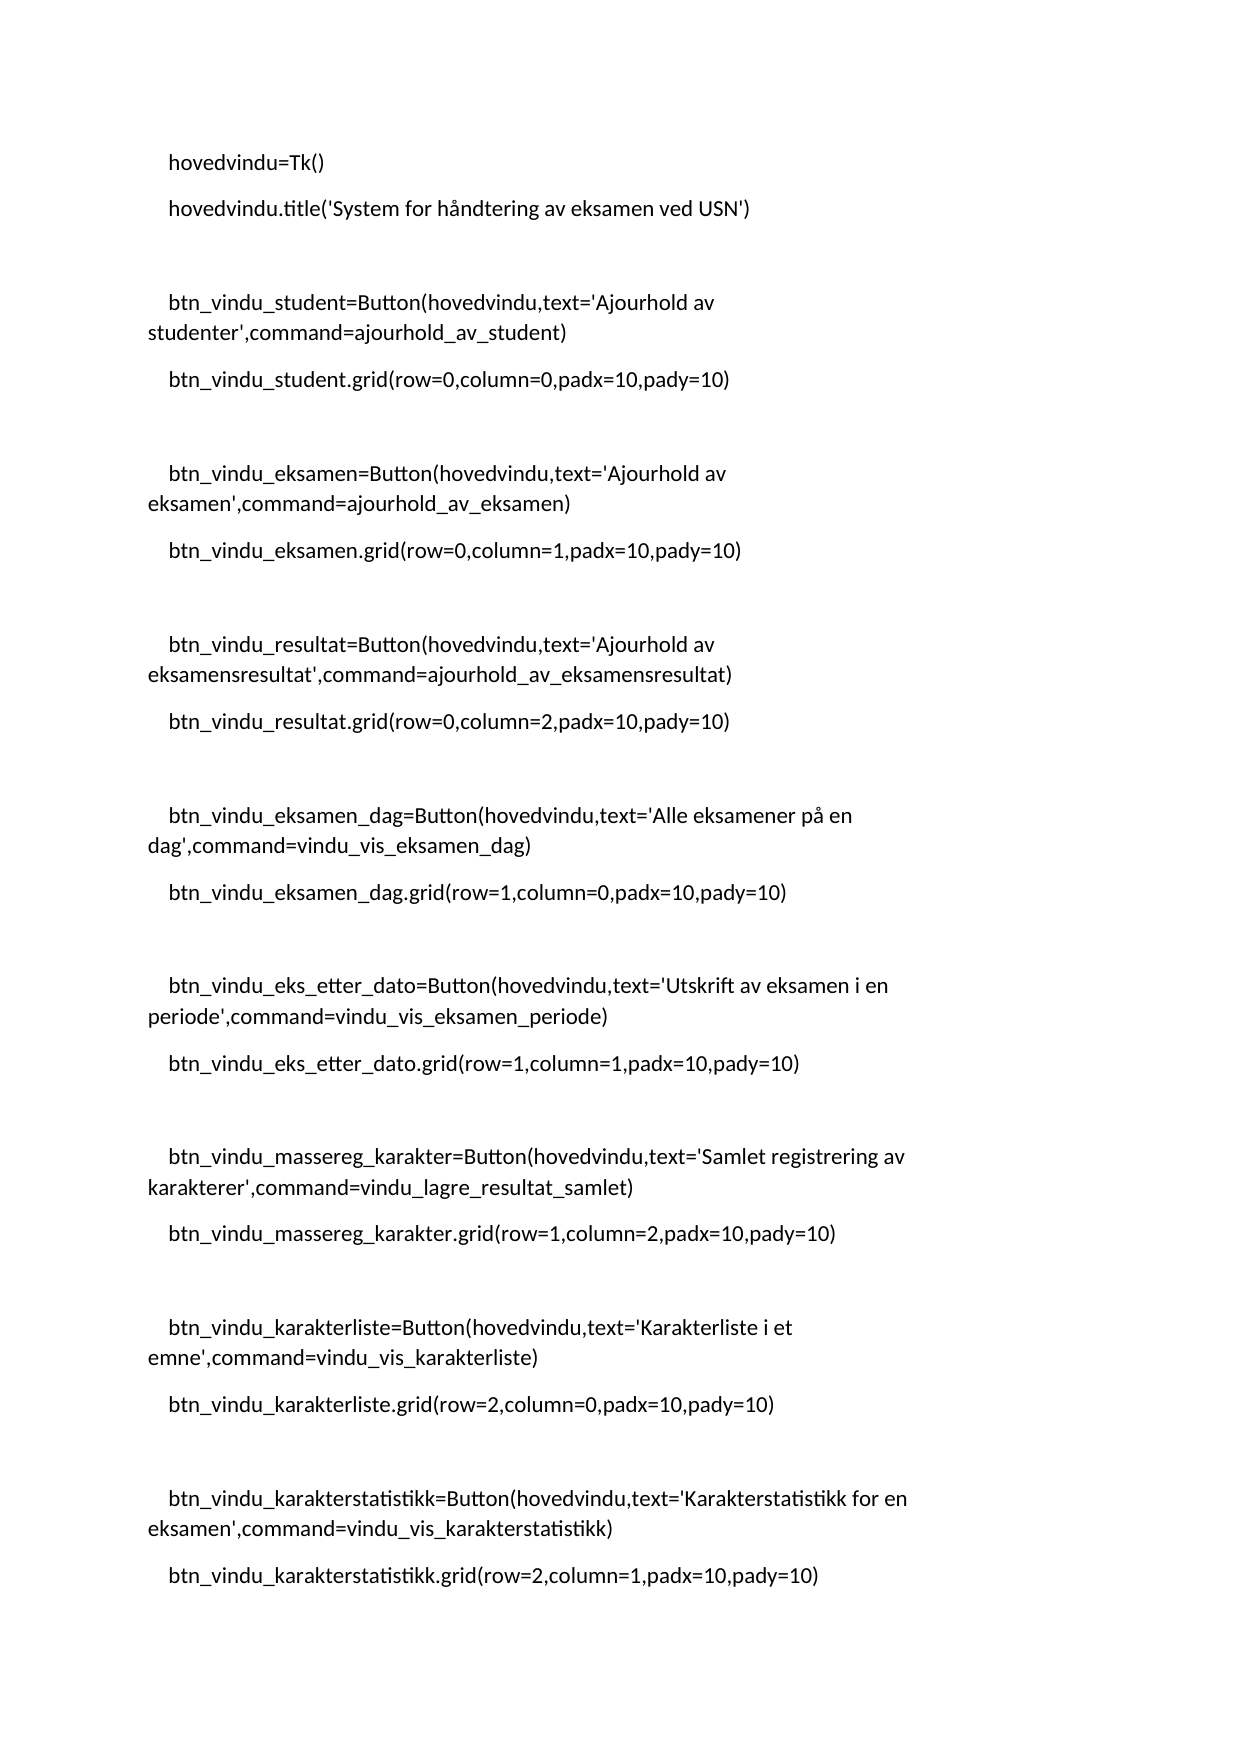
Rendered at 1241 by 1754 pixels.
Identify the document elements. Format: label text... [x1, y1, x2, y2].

text btn_vindu_resultat=Button(hovedvindu,text='Ajourhold av eksamensresultat',command=ajourhold_av_eksamensresultat) [148, 630, 1093, 688]
text btn_vindu_karakterliste=Button(hovedvindu,text='Karakterliste i et emne',command=vindu_vis_karakterliste) [148, 1313, 1093, 1371]
text btn_vindu_eks_etter_dato=Button(hovedvindu,text='Utskrift av eksamen i en periode',command=vindu_vis_eksamen_periode) [148, 972, 1093, 1030]
text btn_vindu_eksamen=Button(hovedvindu,text='Ajourhold av eksamen',command=ajourhold_av_eksamen) [148, 459, 1093, 517]
text btn_vindu_massereg_karakter=Button(hovedvindu,text='Samlet registrering av karakterer',command=vindu_lagre_resultat_samlet) [148, 1142, 1093, 1201]
text btn_vindu_eksamen_dag.grid(row=1,column=0,padx=10,pady=10) [148, 878, 1093, 906]
text hovedvindu.title('System for håndtering av eksamen ved USN') [148, 194, 1093, 222]
text btn_vindu_eks_etter_dato.grid(row=1,column=1,padx=10,pady=10) [148, 1049, 1093, 1077]
text btn_vindu_eksamen_dag=Button(hovedvindu,text='Alle eksamener på en dag',command=vindu_vis_eksamen_dag) [148, 801, 1093, 859]
text btn_vindu_student=Button(hovedvindu,text='Ajourhold av studenter',command=ajourhold_av_student) [148, 288, 1093, 346]
text btn_vindu_resultat.grid(row=0,column=2,padx=10,pady=10) [148, 707, 1093, 735]
text hovedvindu=Tk() [148, 148, 1093, 176]
text btn_vindu_massereg_karakter.grid(row=1,column=2,padx=10,pady=10) [148, 1219, 1093, 1247]
text btn_vindu_karakterstatistikk=Button(hovedvindu,text='Karakterstatistikk for en eksamen',command=vindu_vis_karakterstatistikk) [148, 1484, 1093, 1542]
text btn_vindu_karakterstatistikk.grid(row=2,column=1,padx=10,pady=10) [148, 1561, 1093, 1589]
text btn_vindu_karakterliste.grid(row=2,column=0,padx=10,pady=10) [148, 1390, 1093, 1418]
text btn_vindu_student.grid(row=0,column=0,padx=10,pady=10) [148, 365, 1093, 393]
text btn_vindu_eksamen.grid(row=0,column=1,padx=10,pady=10) [148, 536, 1093, 564]
